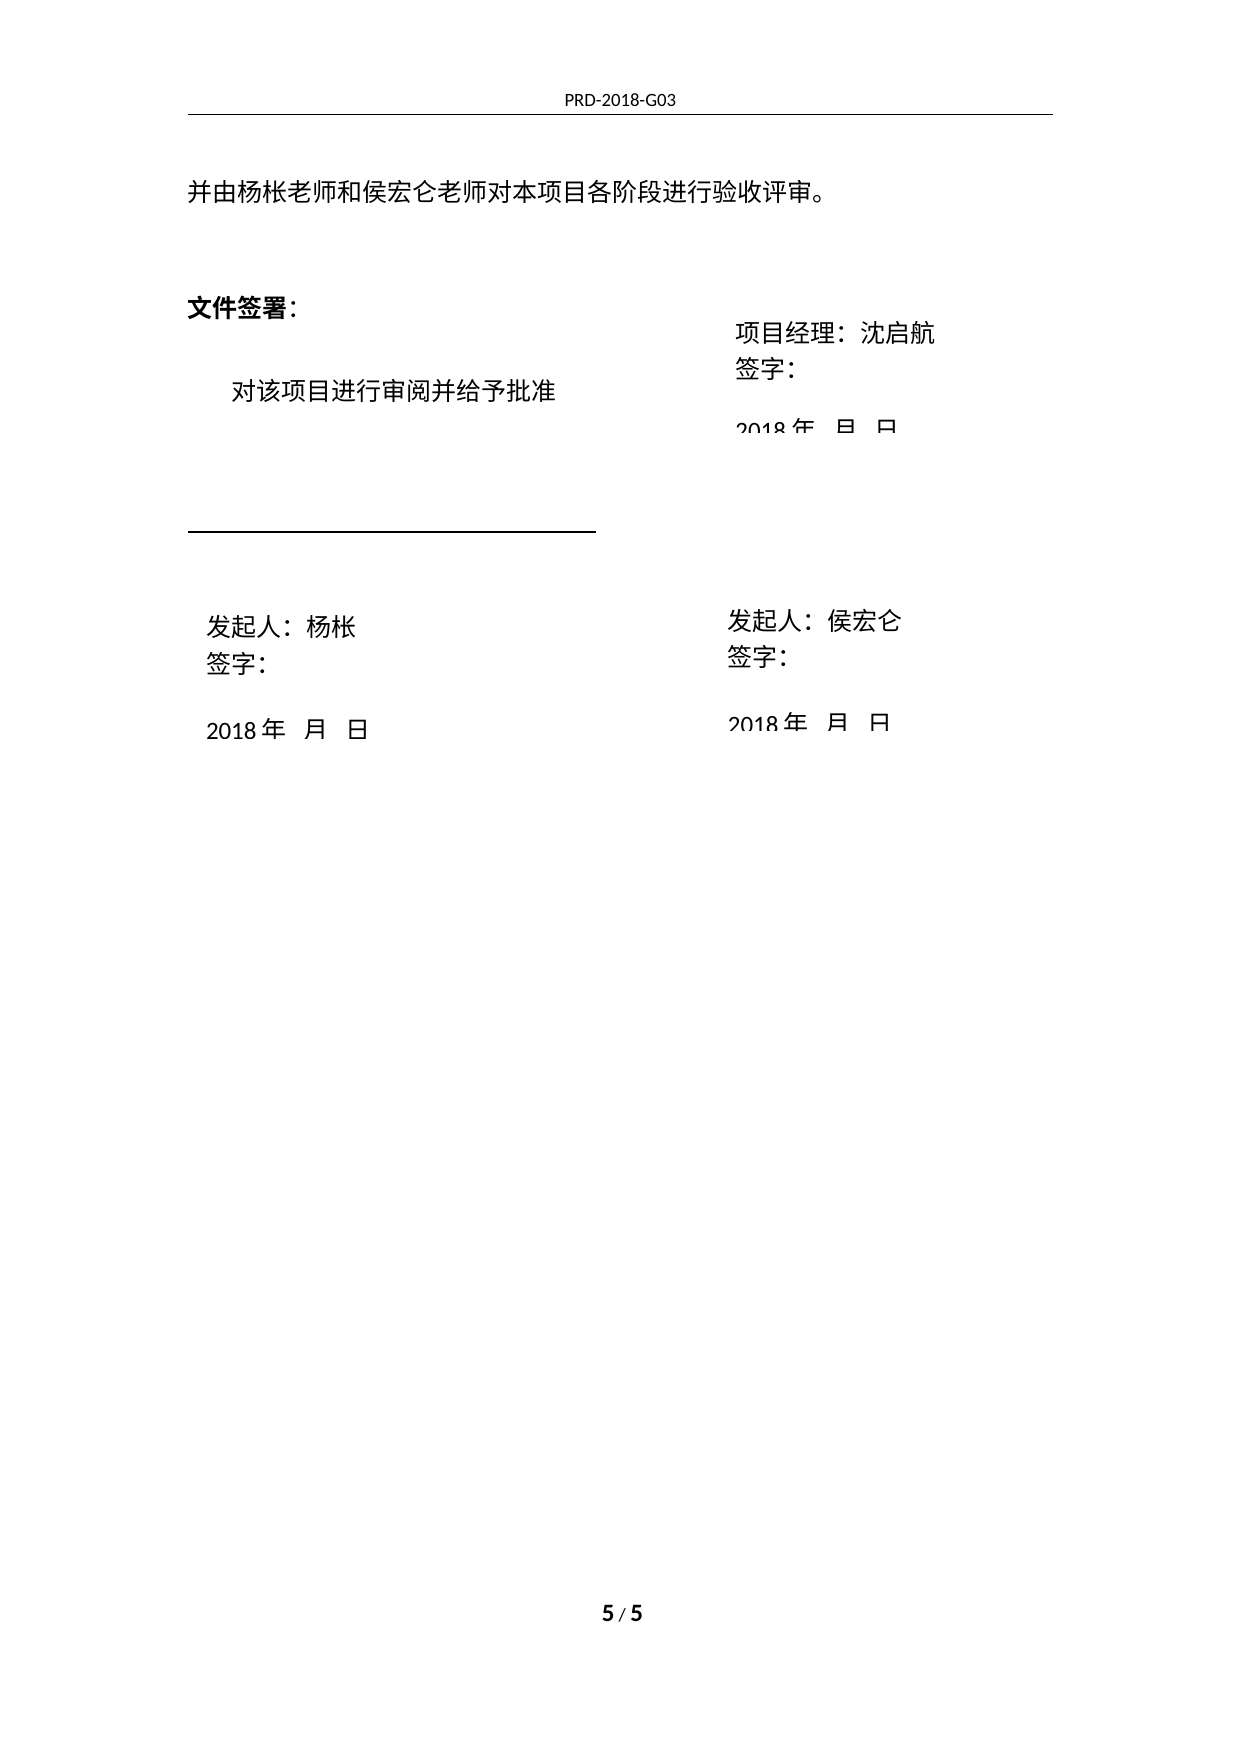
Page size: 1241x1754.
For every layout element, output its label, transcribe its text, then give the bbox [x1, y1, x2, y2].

text 文件签署： [187, 274, 1053, 339]
text 对该项目进行审阅并给予批准 [231, 357, 1053, 422]
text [187, 158, 1053, 223]
